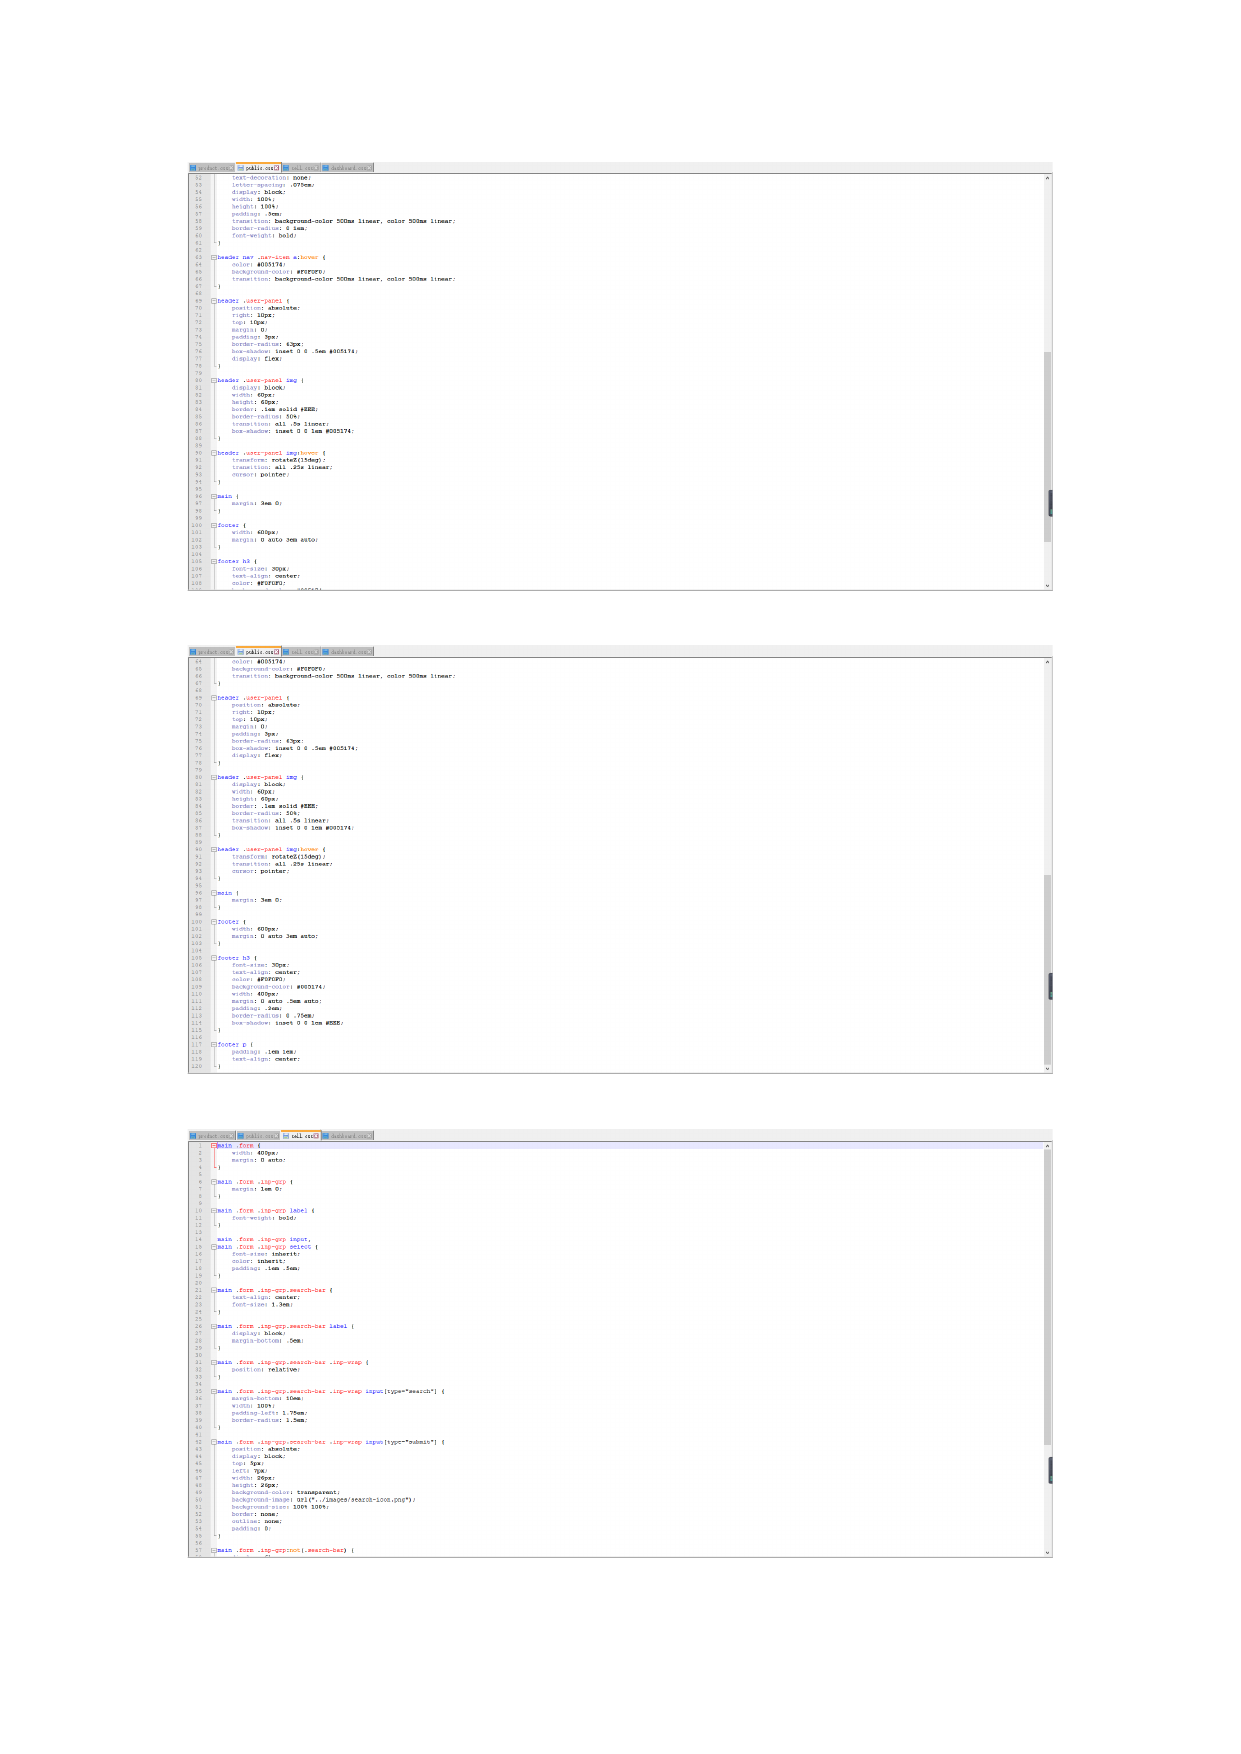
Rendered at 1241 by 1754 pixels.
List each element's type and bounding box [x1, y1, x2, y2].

picture [187, 162, 1053, 591]
picture [187, 1129, 1053, 1558]
picture [187, 645, 1053, 1074]
